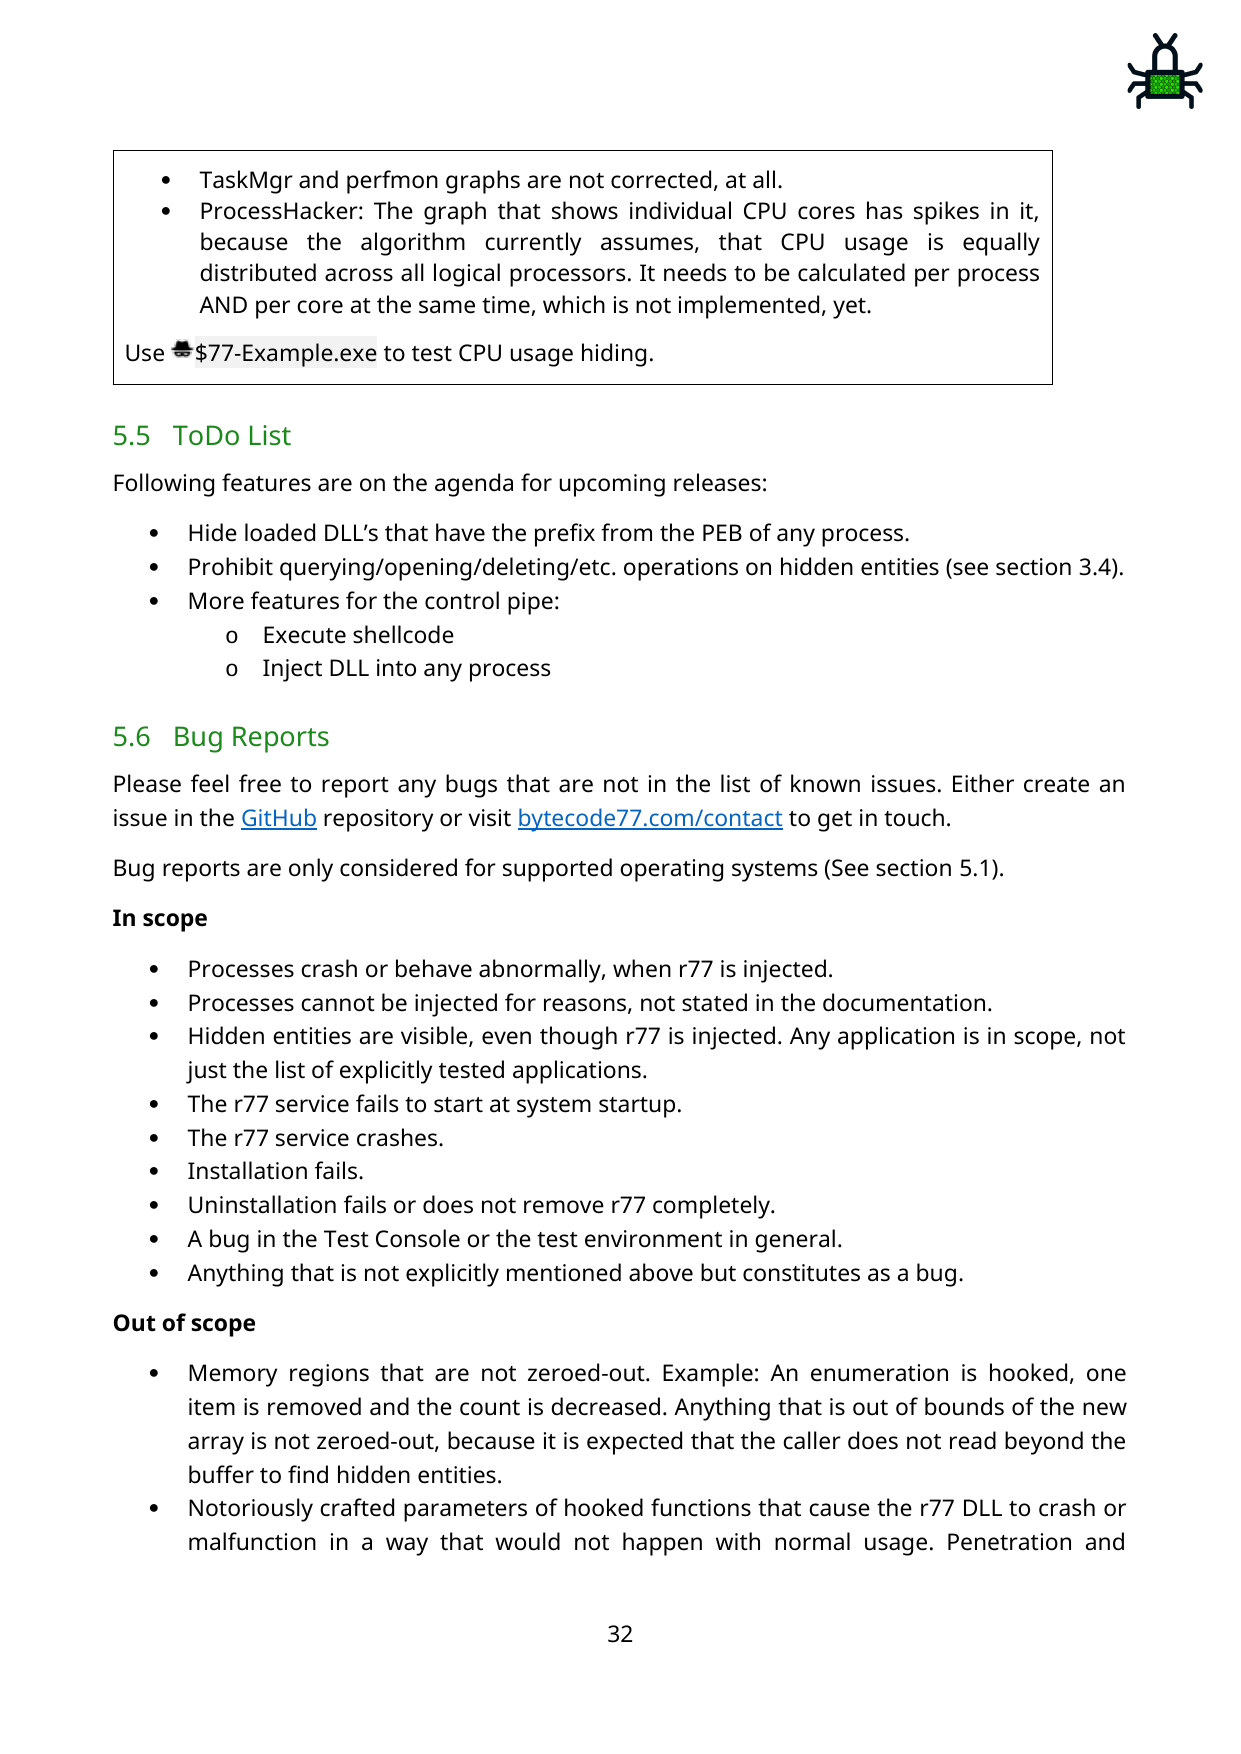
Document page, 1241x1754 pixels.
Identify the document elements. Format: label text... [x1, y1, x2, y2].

text In scope [112, 902, 1128, 933]
list Memory regions that are not zeroed-out. Example: An enumeration is hooked, one item is removed and the count is decreased. Anything that is out of bounds of the new array is not zeroed-out, because it is expected that the caller does not read beyond the buffer to find hidden entities. [150, 1357, 1128, 1490]
list Anything that is not explicitly mentioned above but constitutes as a bug. [150, 1256, 1128, 1288]
list Inject DLL into any process [225, 652, 1128, 684]
list More features for the control pipe: [150, 585, 1128, 616]
list Hide loaded DLL’s that have the prefix from the PEB of any process. [150, 517, 1128, 548]
text Following features are on the agenda for upcoming releases: [112, 467, 1128, 498]
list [150, 1492, 1128, 1557]
list Execute shellcode [225, 618, 1128, 650]
picture [170, 337, 195, 361]
text Bug reports are only considered for supported operating systems (See section 5.1). [112, 852, 1128, 883]
list The r77 service crashes. [150, 1121, 1128, 1153]
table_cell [114, 151, 1052, 384]
list Installation fails. [150, 1155, 1128, 1186]
list Prohibit querying/opening/deleting/etc. operations on hidden entities (see section 3.4). [150, 551, 1128, 582]
list Uninstallation fails or does not remove r77 completely. [150, 1189, 1128, 1220]
list A bug in the Test Console or the test environment in general. [150, 1223, 1128, 1254]
text Out of scope [112, 1307, 1128, 1338]
picture [1127, 33, 1203, 109]
list The r77 service fails to start at system startup. [150, 1088, 1128, 1119]
list Processes cannot be injected for reasons, not stated in the documentation. [150, 986, 1128, 1018]
text Please feel free to report any bugs that are not in the list of known issues. Either create an issue in the GitHub repository or visit bytecode77.com/contact to get in touch. [112, 768, 1128, 833]
subtitle Bug Reports [112, 717, 1128, 754]
list Hidden entities are visible, even though r77 is injected. Any application is in scope, not just the list of explicitly tested applications. [150, 1020, 1128, 1085]
list Processes crash or behave abnormally, when r77 is injected. [150, 953, 1128, 984]
subtitle ToDo List [112, 417, 1128, 453]
